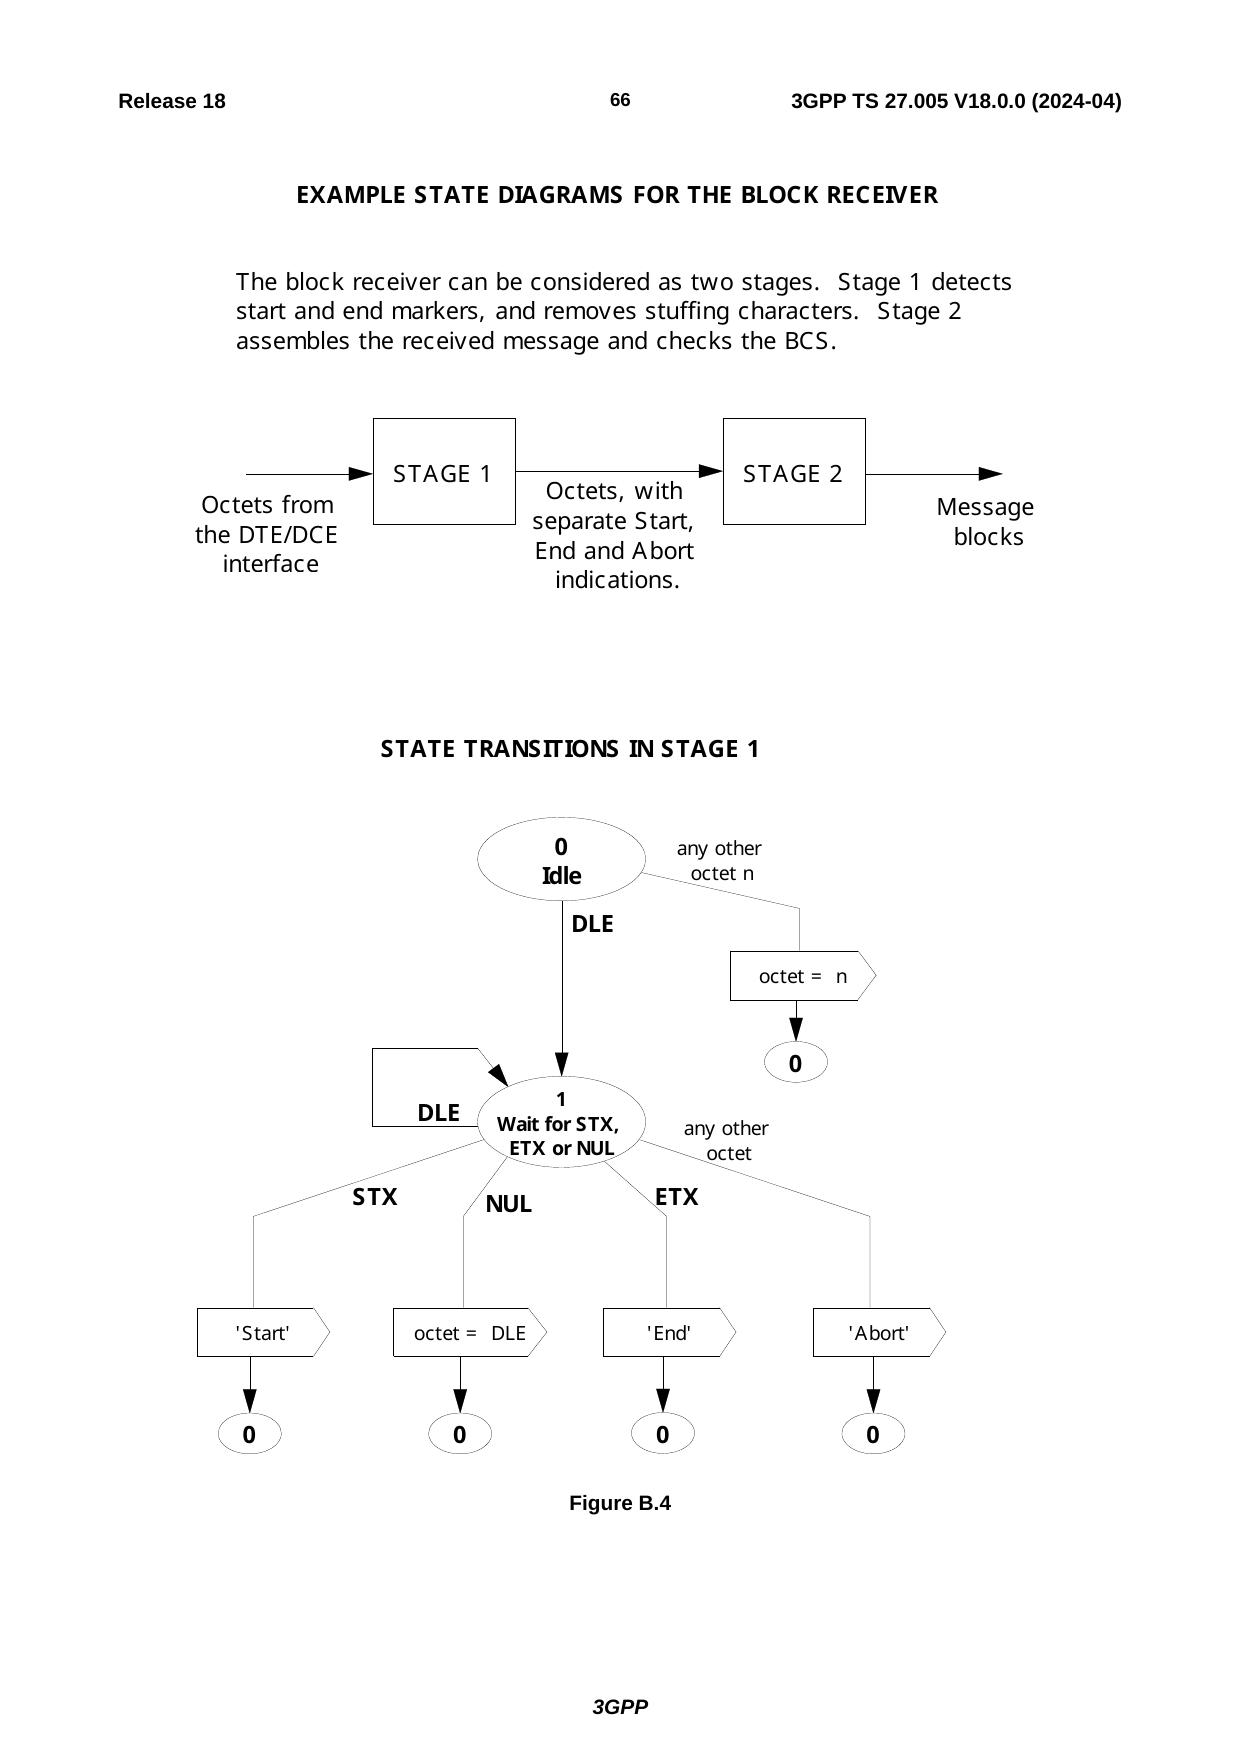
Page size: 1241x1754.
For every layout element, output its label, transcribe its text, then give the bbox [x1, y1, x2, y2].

text Figure B.4 [118, 1491, 1122, 1514]
